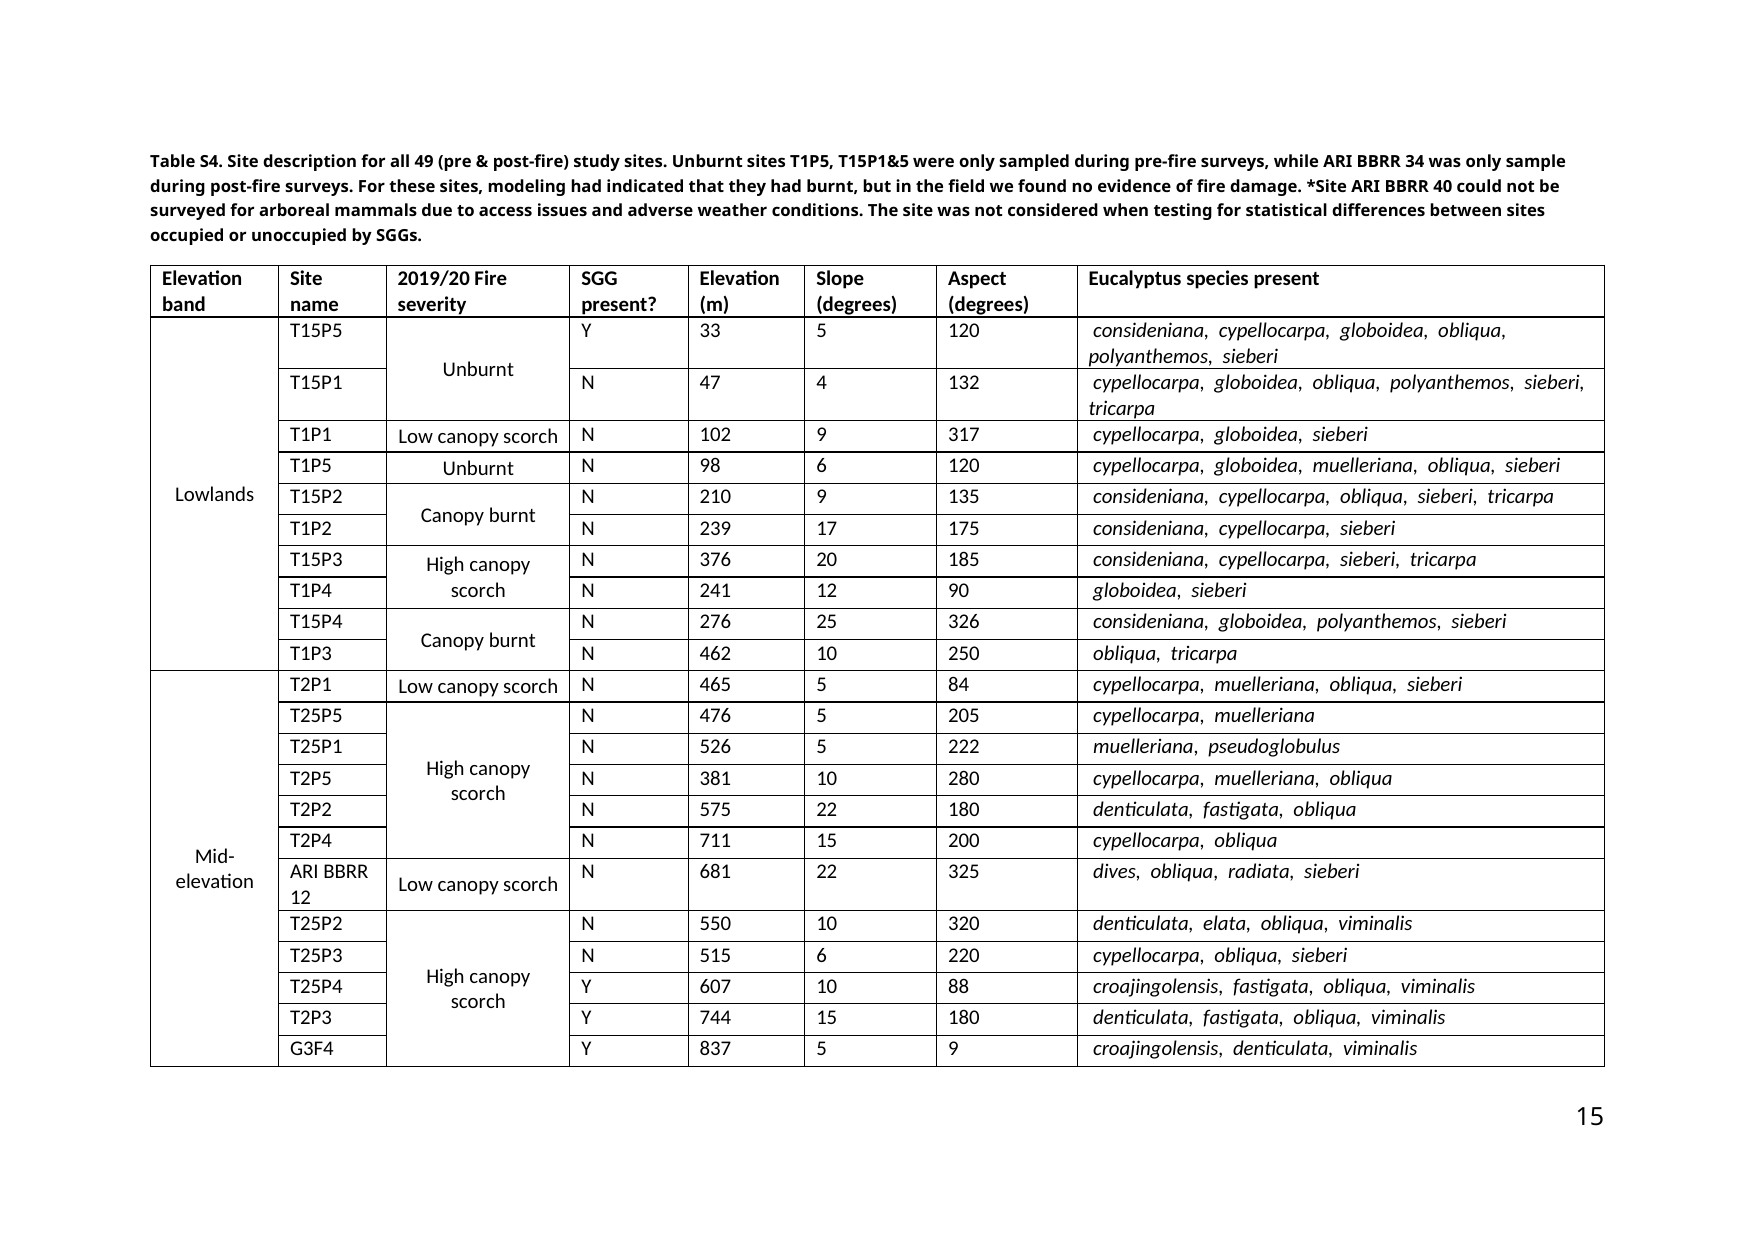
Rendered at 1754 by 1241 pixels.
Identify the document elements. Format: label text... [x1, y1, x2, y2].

table_cell dives, obliqua, radiata, sieberi [1078, 859, 1604, 909]
table_header Aspect (degrees) [937, 266, 1077, 316]
table_cell 462 [689, 640, 804, 670]
table_cell Low canopy scorch [387, 859, 569, 909]
table_cell 575 [689, 796, 804, 826]
table_cell consideniana, cypellocarpa, sieberi [1078, 515, 1604, 545]
table_cell cypellocarpa, obliqua, sieberi [1078, 942, 1604, 972]
table_cell Y [570, 973, 688, 1003]
table_cell 222 [937, 734, 1077, 764]
table_cell 90 [937, 578, 1077, 608]
table_cell N [570, 515, 688, 545]
table_cell T15P1 [279, 369, 386, 420]
table_cell T25P2 [279, 911, 386, 941]
table_cell globoidea, sieberi [1078, 578, 1604, 608]
table_cell 9 [937, 1036, 1077, 1066]
table_cell T25P5 [279, 703, 386, 733]
table_cell consideniana, cypellocarpa, globoidea, obliqua, polyanthemos, sieberi [1078, 318, 1604, 368]
table_cell High canopy scorch [387, 911, 569, 1066]
text Table S4. Site description for all 49 (pre & post-fire) study sites. Unburnt sites T1P5, T15P1&5 were only sampled during pre-fire surveys, while ARI BBRR 34 was only sample during post-fire surveys. For these sites, modeling had indicated that they had burnt, but in the field we found no evidence of fire damage. *Site ARI BBRR 40 could not be surveyed for arboreal mammals due to access issues and adverse weather conditions. The site was not considered when testing for statistical differences between sites occupied or unoccupied by SGGs. [150, 150, 1604, 246]
table_cell 5 [805, 734, 936, 764]
table_cell 465 [689, 671, 804, 701]
table_cell Mid-elevation [151, 671, 278, 1066]
table_cell cypellocarpa, globoidea, sieberi [1078, 421, 1604, 451]
table_cell T15P4 [279, 609, 386, 639]
table_header Site name [279, 266, 386, 316]
table_cell N [570, 796, 688, 826]
table_cell 317 [937, 421, 1077, 451]
table_cell consideniana, cypellocarpa, sieberi, tricarpa [1078, 546, 1604, 576]
table_cell 6 [805, 942, 936, 972]
table_cell 9 [805, 421, 936, 451]
table_cell cypellocarpa, muelleriana, obliqua [1078, 765, 1604, 795]
table_cell 180 [937, 796, 1077, 826]
table_cell 5 [805, 671, 936, 701]
table_cell 320 [937, 911, 1077, 941]
table_cell 205 [937, 703, 1077, 733]
table_cell N [570, 546, 688, 576]
table_cell cypellocarpa, globoidea, muelleriana, obliqua, sieberi [1078, 453, 1604, 483]
table_cell N [570, 484, 688, 514]
table_cell Low canopy scorch [387, 671, 569, 701]
table_cell cypellocarpa, muelleriana, obliqua, sieberi [1078, 671, 1604, 701]
table_cell T25P4 [279, 973, 386, 1003]
table_cell 185 [937, 546, 1077, 576]
table_cell G3F4 [279, 1036, 386, 1066]
table_cell 120 [937, 318, 1077, 368]
table_cell N [570, 609, 688, 639]
table_header Slope (degrees) [805, 266, 936, 316]
table_cell 200 [937, 828, 1077, 858]
table_cell 744 [689, 1004, 804, 1034]
table_cell N [570, 703, 688, 733]
table_cell 175 [937, 515, 1077, 545]
table_cell consideniana, cypellocarpa, obliqua, sieberi, tricarpa [1078, 484, 1604, 514]
table_cell T1P2 [279, 515, 386, 545]
table_cell 550 [689, 911, 804, 941]
table_cell 476 [689, 703, 804, 733]
table_cell denticulata, fastigata, obliqua [1078, 796, 1604, 826]
table_cell 5 [805, 1036, 936, 1066]
table_cell 10 [805, 640, 936, 670]
table_cell 220 [937, 942, 1077, 972]
table_cell N [570, 734, 688, 764]
table_cell T1P5 [279, 453, 386, 483]
table_cell N [570, 671, 688, 701]
table_cell T1P4 [279, 578, 386, 608]
table_cell 22 [805, 796, 936, 826]
table_cell 681 [689, 859, 804, 909]
table_cell denticulata, fastigata, obliqua, viminalis [1078, 1004, 1604, 1034]
table_cell N [570, 859, 688, 909]
table_cell 12 [805, 578, 936, 608]
table_cell N [570, 640, 688, 670]
table_cell N [570, 911, 688, 941]
table_cell 376 [689, 546, 804, 576]
table_cell N [570, 828, 688, 858]
table_cell High canopy scorch [387, 703, 569, 858]
table_header 2019/20 Fire severity [387, 266, 569, 316]
table_cell 381 [689, 765, 804, 795]
table_header SGG present? [570, 266, 688, 316]
table_cell T1P1 [279, 421, 386, 451]
table_cell Y [570, 318, 688, 368]
table_cell T25P1 [279, 734, 386, 764]
table_cell Unburnt [387, 453, 569, 483]
table_cell Y [570, 1004, 688, 1034]
table_cell consideniana, globoidea, polyanthemos, sieberi [1078, 609, 1604, 639]
table_cell 135 [937, 484, 1077, 514]
table_cell Canopy burnt [387, 484, 569, 545]
table_cell 10 [805, 911, 936, 941]
table_cell Y [570, 1036, 688, 1066]
table_cell croajingolensis, fastigata, obliqua, viminalis [1078, 973, 1604, 1003]
table_cell 47 [689, 369, 804, 420]
table_cell 711 [689, 828, 804, 858]
table_cell 325 [937, 859, 1077, 909]
table_cell N [570, 942, 688, 972]
table_cell 276 [689, 609, 804, 639]
table_cell 20 [805, 546, 936, 576]
table_cell T2P2 [279, 796, 386, 826]
table_cell obliqua, tricarpa [1078, 640, 1604, 670]
table_header Elevation band [151, 266, 278, 316]
table_cell T15P5 [279, 318, 386, 368]
table_cell 6 [805, 453, 936, 483]
table_cell Lowlands [151, 318, 278, 670]
table_cell 9 [805, 484, 936, 514]
table_cell N [570, 369, 688, 420]
table_cell 4 [805, 369, 936, 420]
table_cell cypellocarpa, globoidea, obliqua, polyanthemos, sieberi, tricarpa [1078, 369, 1604, 420]
table_cell 98 [689, 453, 804, 483]
table_header Eucalyptus species present [1078, 266, 1604, 316]
table_cell 326 [937, 609, 1077, 639]
table_cell 88 [937, 973, 1077, 1003]
table_cell 17 [805, 515, 936, 545]
table_cell Unburnt [387, 318, 569, 420]
table_cell 10 [805, 765, 936, 795]
table_cell 15 [805, 1004, 936, 1034]
table_cell 5 [805, 318, 936, 368]
table_cell 132 [937, 369, 1077, 420]
table_cell 22 [805, 859, 936, 909]
table_cell T15P3 [279, 546, 386, 576]
table_cell 180 [937, 1004, 1077, 1034]
table_cell 526 [689, 734, 804, 764]
table_cell 837 [689, 1036, 804, 1066]
table_cell High canopy scorch [387, 546, 569, 608]
table_cell 5 [805, 703, 936, 733]
table_cell N [570, 421, 688, 451]
table_cell 84 [937, 671, 1077, 701]
table_cell T25P3 [279, 942, 386, 972]
table_cell 102 [689, 421, 804, 451]
table_cell 515 [689, 942, 804, 972]
table_cell 607 [689, 973, 804, 1003]
table_cell 280 [937, 765, 1077, 795]
table_cell T1P3 [279, 640, 386, 670]
table_cell 210 [689, 484, 804, 514]
table_cell muelleriana, pseudoglobulus [1078, 734, 1604, 764]
table_cell T2P4 [279, 828, 386, 858]
table_cell Canopy burnt [387, 609, 569, 670]
table_cell 239 [689, 515, 804, 545]
table_cell T2P5 [279, 765, 386, 795]
table_cell T2P1 [279, 671, 386, 701]
table_header Elevation (m) [689, 266, 804, 316]
table_cell cypellocarpa, muelleriana [1078, 703, 1604, 733]
table_cell 33 [689, 318, 804, 368]
table_cell 25 [805, 609, 936, 639]
table_cell 250 [937, 640, 1077, 670]
table_cell T2P3 [279, 1004, 386, 1034]
table_cell Low canopy scorch [387, 421, 569, 451]
table_cell 15 [805, 828, 936, 858]
table_cell N [570, 453, 688, 483]
table_cell N [570, 765, 688, 795]
table_cell T15P2 [279, 484, 386, 514]
table_cell 10 [805, 973, 936, 1003]
table_cell cypellocarpa, obliqua [1078, 828, 1604, 858]
table_cell croajingolensis, denticulata, viminalis [1078, 1036, 1604, 1066]
table_cell 120 [937, 453, 1077, 483]
table_cell denticulata, elata, obliqua, viminalis [1078, 911, 1604, 941]
table_cell N [570, 578, 688, 608]
table_cell ARI BBRR 12 [279, 859, 386, 909]
table_cell 241 [689, 578, 804, 608]
